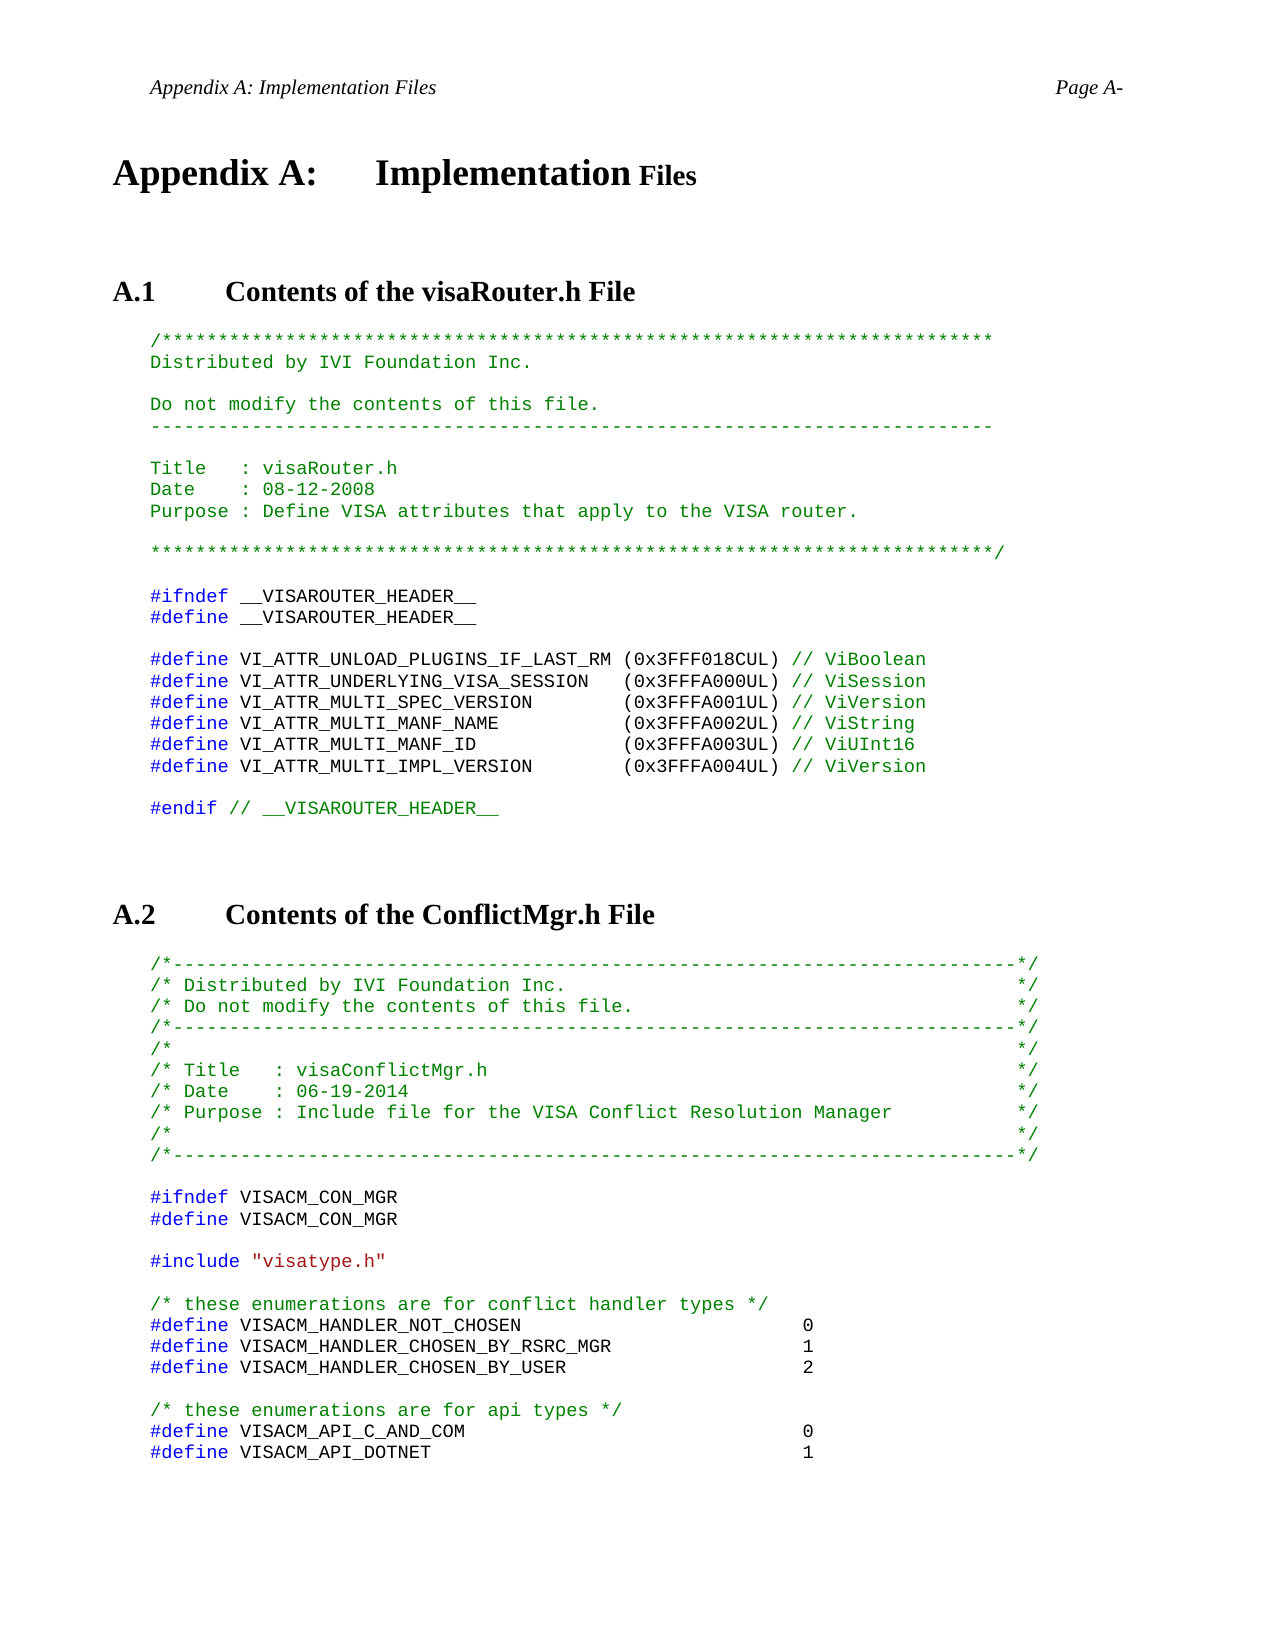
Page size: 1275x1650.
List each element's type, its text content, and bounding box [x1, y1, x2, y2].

text Purpose : Define VISA attributes that apply to the VISA router. [150, 501, 1125, 523]
text /* these enumerations are for conflict handler types */ [150, 1294, 1125, 1316]
text #define VI_ATTR_UNDERLYING_VISA_SESSION (0x3FFFA000UL) // ViSession [150, 671, 1125, 693]
text #define VISACM_API_DOTNET 1 [150, 1443, 1125, 1464]
text /* Purpose : Include file for the VISA Conflict Resolution Manager */ [150, 1103, 1125, 1124]
text #define VISACM_HANDLER_CHOSEN_BY_RSRC_MGR 1 [150, 1337, 1125, 1358]
text #define VISACM_CON_MGR [150, 1209, 1125, 1231]
text #define VI_ATTR_MULTI_SPEC_VERSION (0x3FFFA001UL) // ViVersion [150, 693, 1125, 714]
subtitle A.1 Contents of the visaRouter.h File [112, 274, 1125, 307]
text /* */ [150, 1039, 1125, 1061]
text /* */ [150, 1124, 1125, 1146]
title Appendix A: Implementation Files [112, 150, 1125, 193]
subtitle A.2 Contents of the ConflictMgr.h File [112, 897, 1125, 931]
text #ifndef VISACM_CON_MGR [150, 1188, 1125, 1209]
text Title : visaRouter.h [150, 459, 1125, 480]
text #define VI_ATTR_MULTI_IMPL_VERSION (0x3FFFA004UL) // ViVersion [150, 756, 1125, 778]
text #define VISACM_HANDLER_CHOSEN_BY_USER 2 [150, 1358, 1125, 1379]
text /*---------------------------------------------------------------------------*/ [150, 1018, 1125, 1039]
text --------------------------------------------------------------------------- [150, 416, 1125, 438]
text /*---------------------------------------------------------------------------*/ [150, 954, 1125, 976]
text Do not modify the contents of this file. [150, 395, 1125, 416]
text /* Title : visaConflictMgr.h */ [150, 1061, 1125, 1082]
text /*---------------------------------------------------------------------------*/ [150, 1146, 1125, 1167]
text #define VI_ATTR_UNLOAD_PLUGINS_IF_LAST_RM (0x3FFF018CUL) // ViBoolean [150, 650, 1125, 671]
text #endif // __VISAROUTER_HEADER__ [150, 799, 1125, 820]
text #define VI_ATTR_MULTI_MANF_ID (0x3FFFA003UL) // ViUInt16 [150, 735, 1125, 756]
text #define VI_ATTR_MULTI_MANF_NAME (0x3FFFA002UL) // ViString [150, 714, 1125, 735]
text Date : 08-12-2008 [150, 480, 1125, 501]
text #define VISACM_API_C_AND_COM 0 [150, 1422, 1125, 1443]
text #define __VISAROUTER_HEADER__ [150, 608, 1125, 629]
text ***************************************************************************/ [150, 544, 1125, 565]
text /* Date : 06-19-2014 */ [150, 1082, 1125, 1103]
text /************************************************************************** [150, 331, 1125, 353]
text /* these enumerations are for api types */ [150, 1401, 1125, 1422]
text #ifndef __VISAROUTER_HEADER__ [150, 586, 1125, 608]
text /* Do not modify the contents of this file. */ [150, 997, 1125, 1018]
text #include "visatype.h" [150, 1252, 1125, 1273]
text #define VISACM_HANDLER_NOT_CHOSEN 0 [150, 1316, 1125, 1337]
text /* Distributed by IVI Foundation Inc. */ [150, 976, 1125, 997]
text Distributed by IVI Foundation Inc. [150, 353, 1125, 374]
